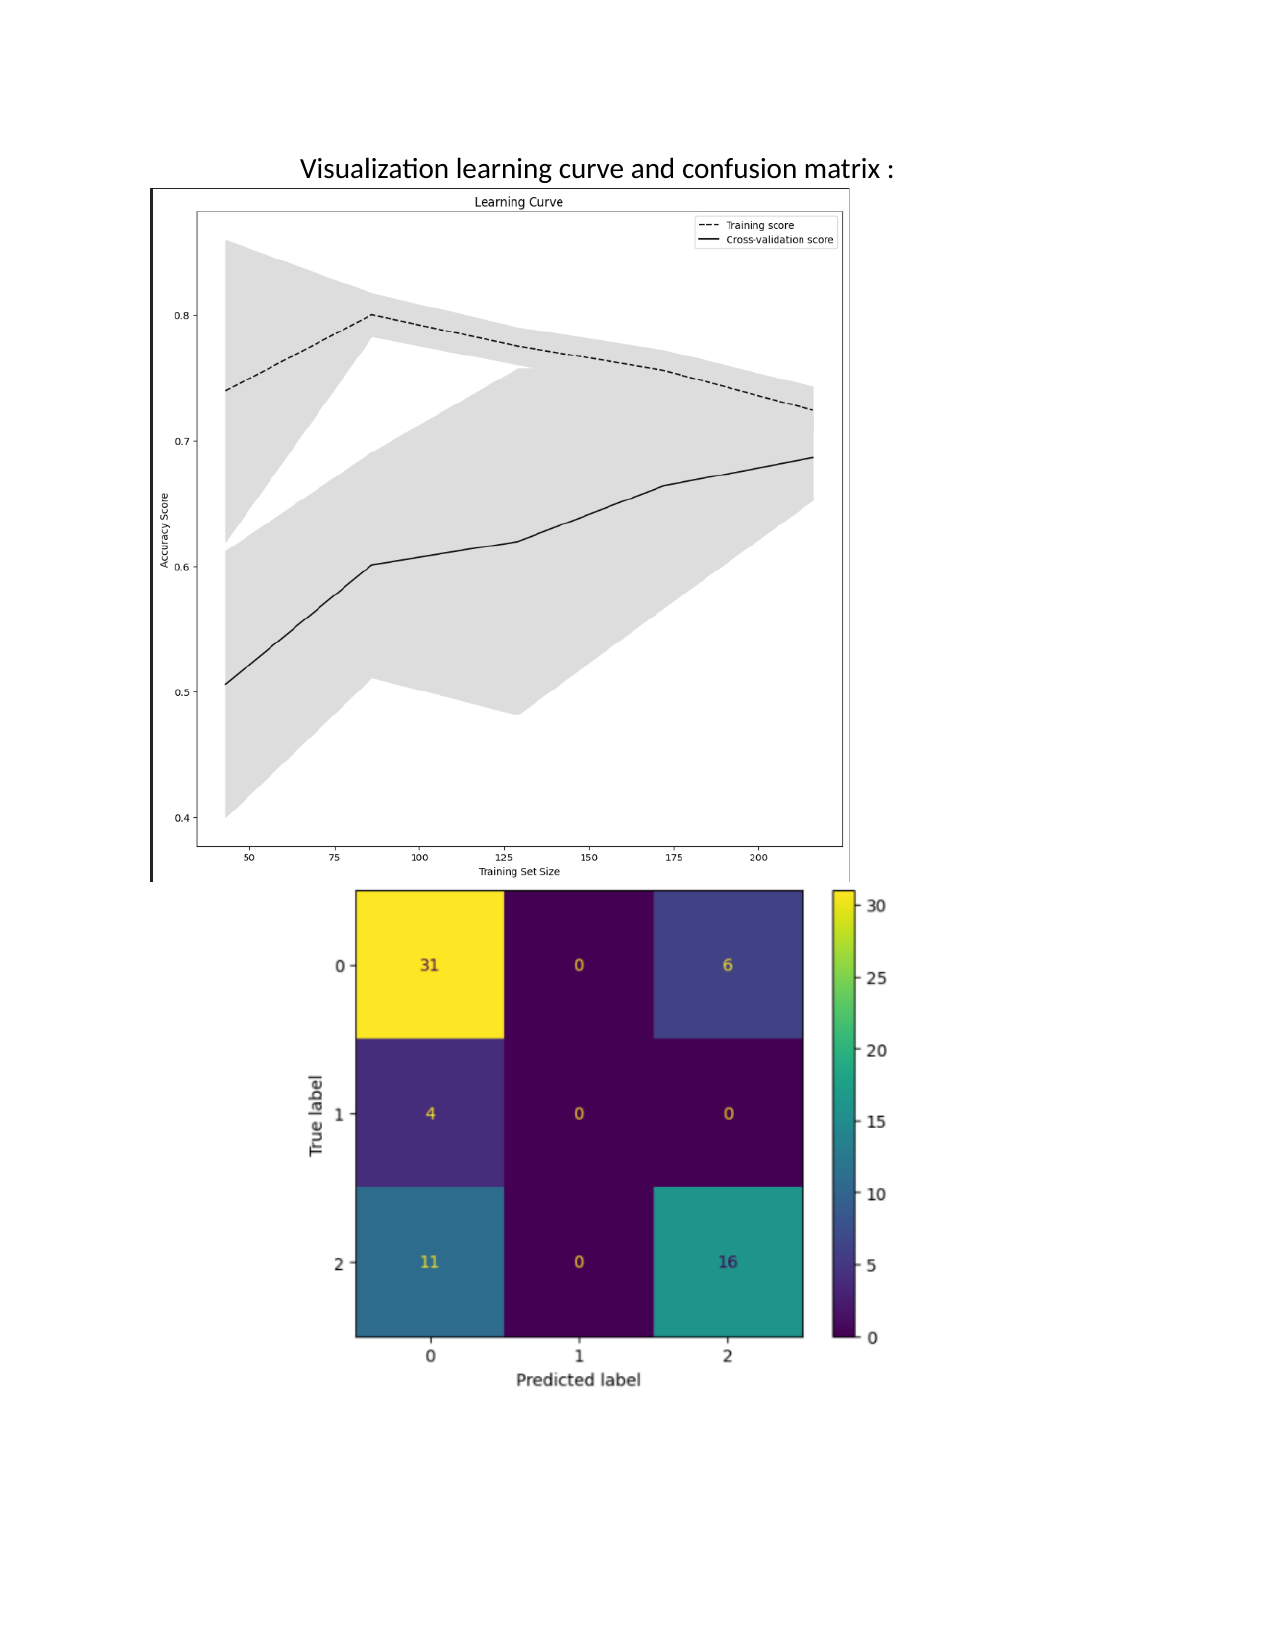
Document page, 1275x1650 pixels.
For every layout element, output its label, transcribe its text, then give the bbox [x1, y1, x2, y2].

picture [150, 188, 899, 1398]
list Visualization learning curve and confusion matrix : [225, 150, 1125, 186]
